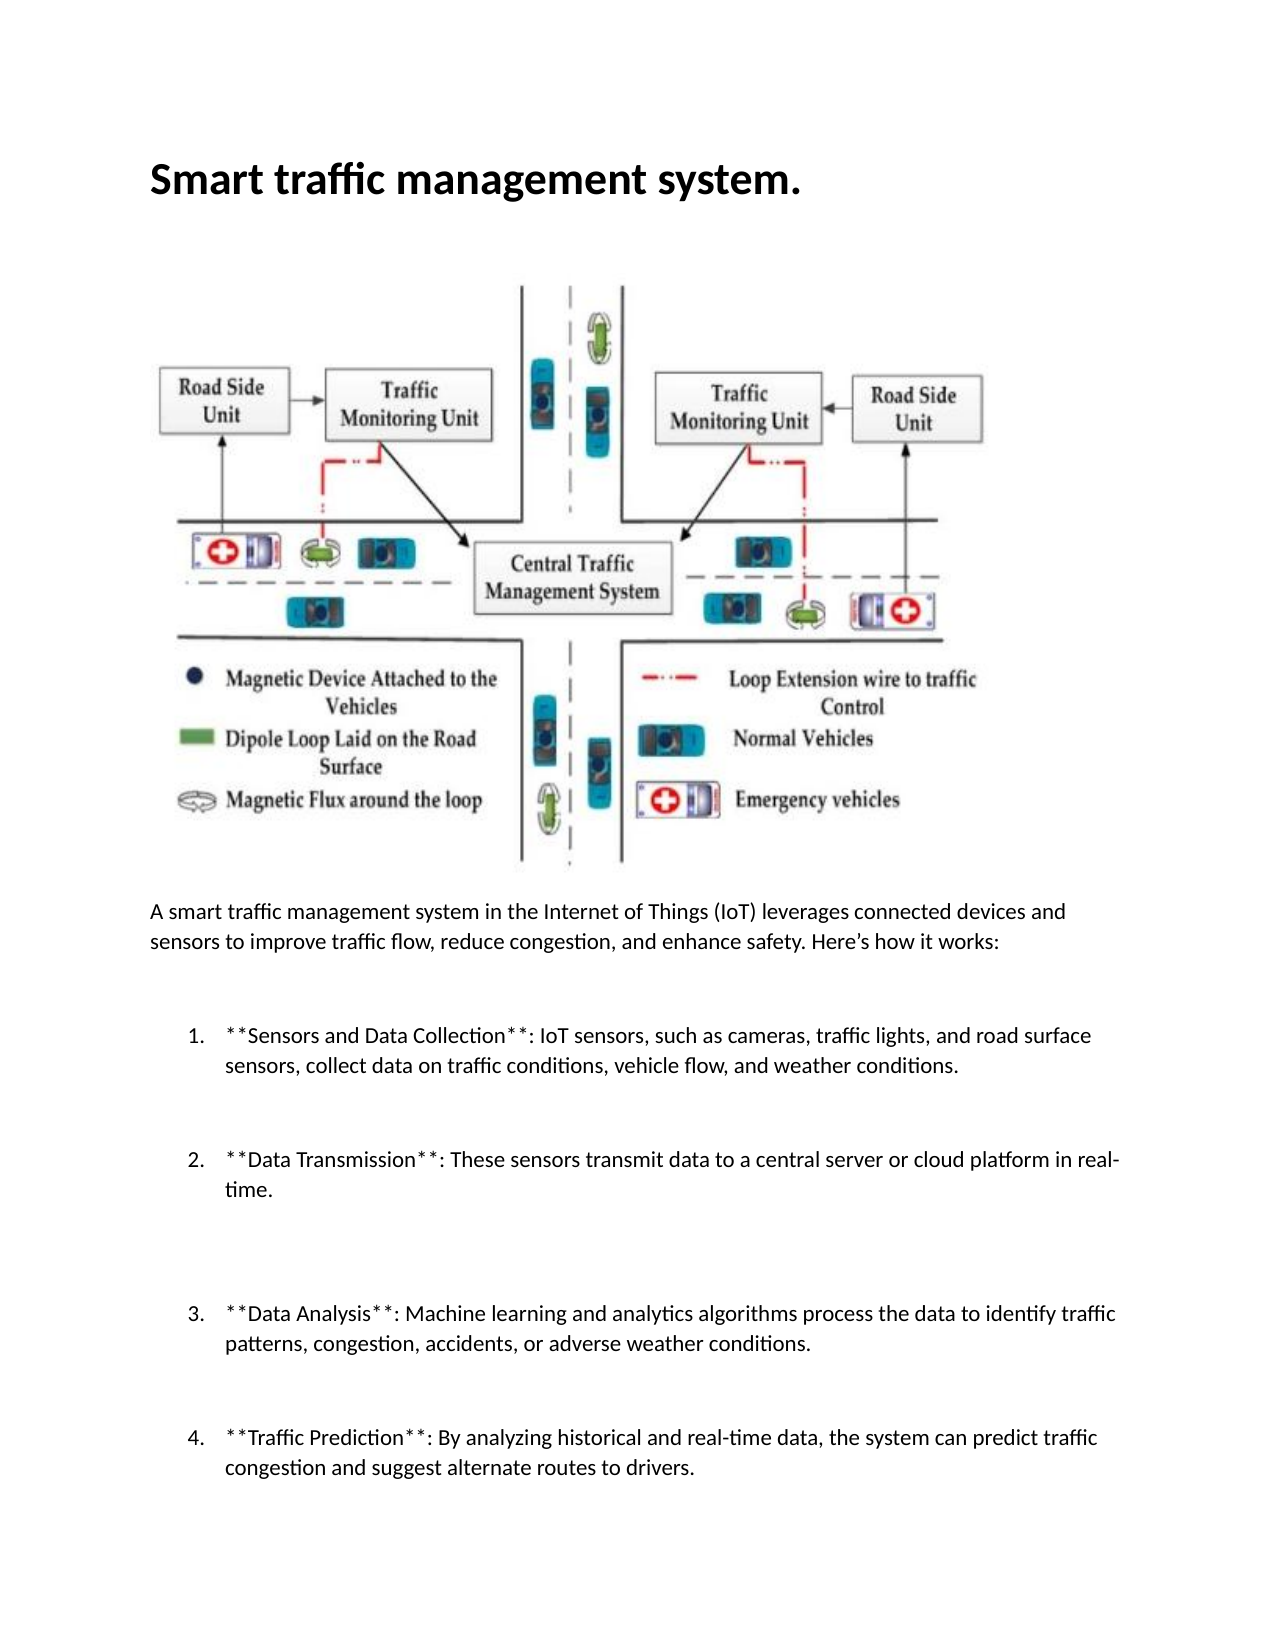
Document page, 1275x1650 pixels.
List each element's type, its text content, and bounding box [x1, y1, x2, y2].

text Smart traffic management system. [150, 150, 1125, 206]
picture [150, 273, 993, 876]
list **Data Transmission**: These sensors transmit data to a central server or cloud platform in real-time. [187, 1145, 1125, 1203]
list **Traffic Prediction**: By analyzing historical and real-time data, the system can predict traffic congestion and suggest alternate routes to drivers. [187, 1423, 1125, 1481]
list **Data Analysis**: Machine learning and analytics algorithms process the data to identify traffic patterns, congestion, accidents, or adverse weather conditions. [187, 1299, 1125, 1357]
list **Sensors and Data Collection**: IoT sensors, such as cameras, traffic lights, and road surface sensors, collect data on traffic conditions, vehicle flow, and weather conditions. [187, 1021, 1125, 1079]
